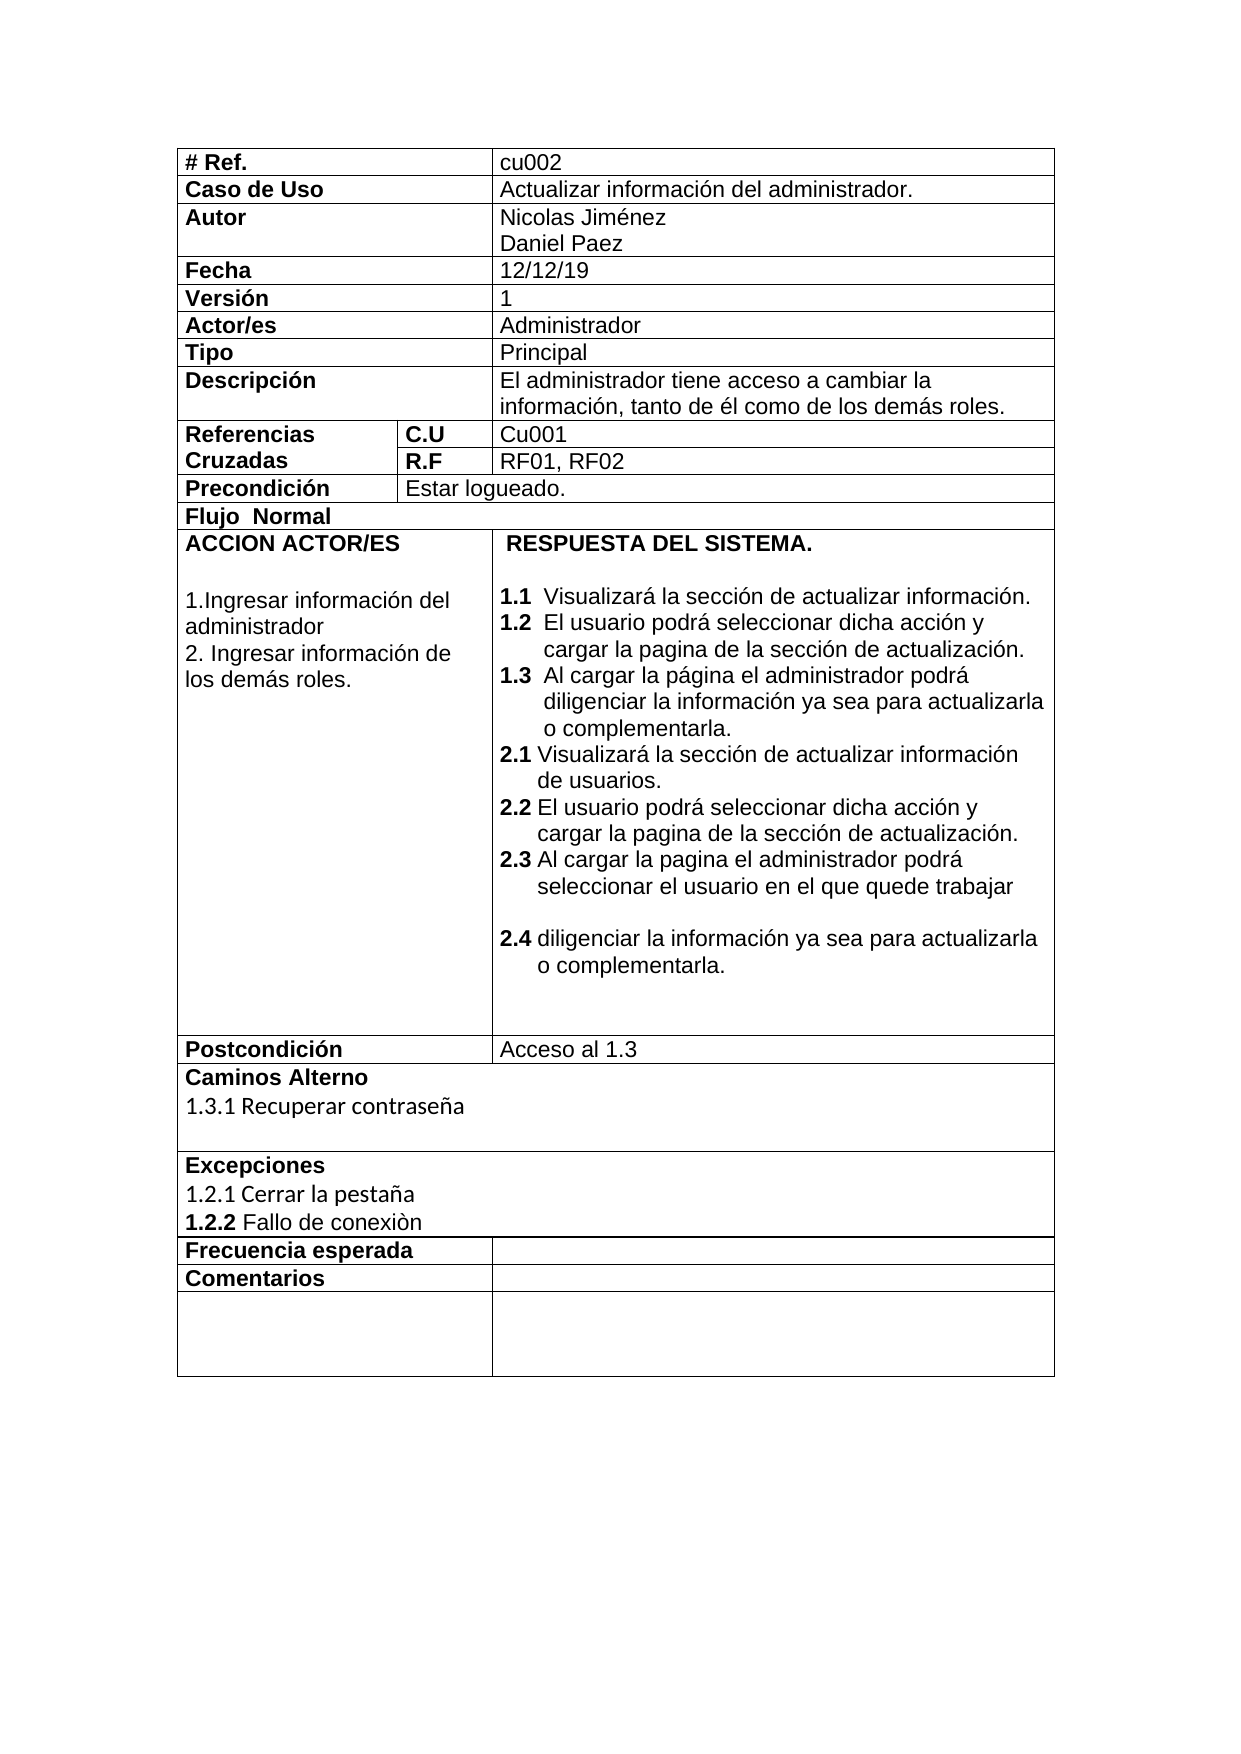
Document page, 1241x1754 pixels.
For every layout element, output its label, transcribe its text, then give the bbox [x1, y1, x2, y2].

table_cell Tipo [178, 339, 492, 366]
table_cell 1 [493, 285, 1054, 311]
table_cell Precondición [178, 475, 397, 502]
table_cell Flujo Normal [178, 503, 1054, 529]
table_cell Actualizar información del administrador. [493, 176, 1054, 202]
table_cell Postcondición [178, 1036, 492, 1062]
table_cell RESPUESTA DEL SISTEMA. Visualizará la sección de actualizar información. El usuario podrá seleccionar dicha acción y cargar la pagina de la sección de actualización. Al cargar la página el administrador podrá diligenciar la información ya sea para actualizarla o complementarla. Visualizará la sección de actualizar información de usuarios. El usuario podrá seleccionar dicha acción y cargar la pagina de la sección de actualización. Al cargar la pagina el administrador podrá seleccionar el usuario en el que quede trabajar diligenciar la información ya sea para actualizarla o complementarla. [493, 530, 1054, 1035]
table_cell Administrador [493, 312, 1054, 338]
table_cell Fecha [178, 257, 492, 283]
table_cell Referencias Cruzadas [178, 421, 397, 474]
table_cell C.U [398, 421, 492, 447]
table_header cu002 [493, 149, 1054, 175]
table_cell Comentarios [178, 1265, 492, 1291]
table_cell Frecuencia esperada [178, 1238, 492, 1264]
table_cell Autor [178, 204, 492, 256]
table_cell [493, 1292, 1054, 1376]
table_cell Acceso al 1.3 [493, 1036, 1054, 1062]
table_cell Versión [178, 285, 492, 311]
table_cell R.F [398, 448, 492, 474]
table_cell ACCION ACTOR/ES 1.Ingresar información del administrador 2. Ingresar información de los demás roles. [178, 530, 492, 1035]
table_cell Cu001 [493, 421, 1054, 447]
table_cell Principal [493, 339, 1054, 366]
table_cell Nicolas Jiménez Daniel Paez [493, 204, 1054, 256]
table_cell El administrador tiene acceso a cambiar la información, tanto de él como de los demás roles. [493, 367, 1054, 419]
table_cell Caminos Alterno 1.3.1 Recuperar contraseña [178, 1064, 1054, 1151]
table_cell 12/12/19 [493, 257, 1054, 283]
table_cell Actor/es [178, 312, 492, 338]
table_cell Estar logueado. [398, 475, 1054, 502]
table_cell Descripción [178, 367, 492, 419]
table_cell [493, 1265, 1054, 1291]
table_cell Caso de Uso [178, 176, 492, 202]
table_cell [493, 1238, 1054, 1264]
table_cell Excepciones 1.2.1 Cerrar la pestaña 1.2.2 Fallo de conexiòn [178, 1152, 1054, 1236]
table_header # Ref. [178, 149, 492, 175]
table_cell RF01, RF02 [493, 448, 1054, 474]
table_cell [178, 1292, 492, 1376]
